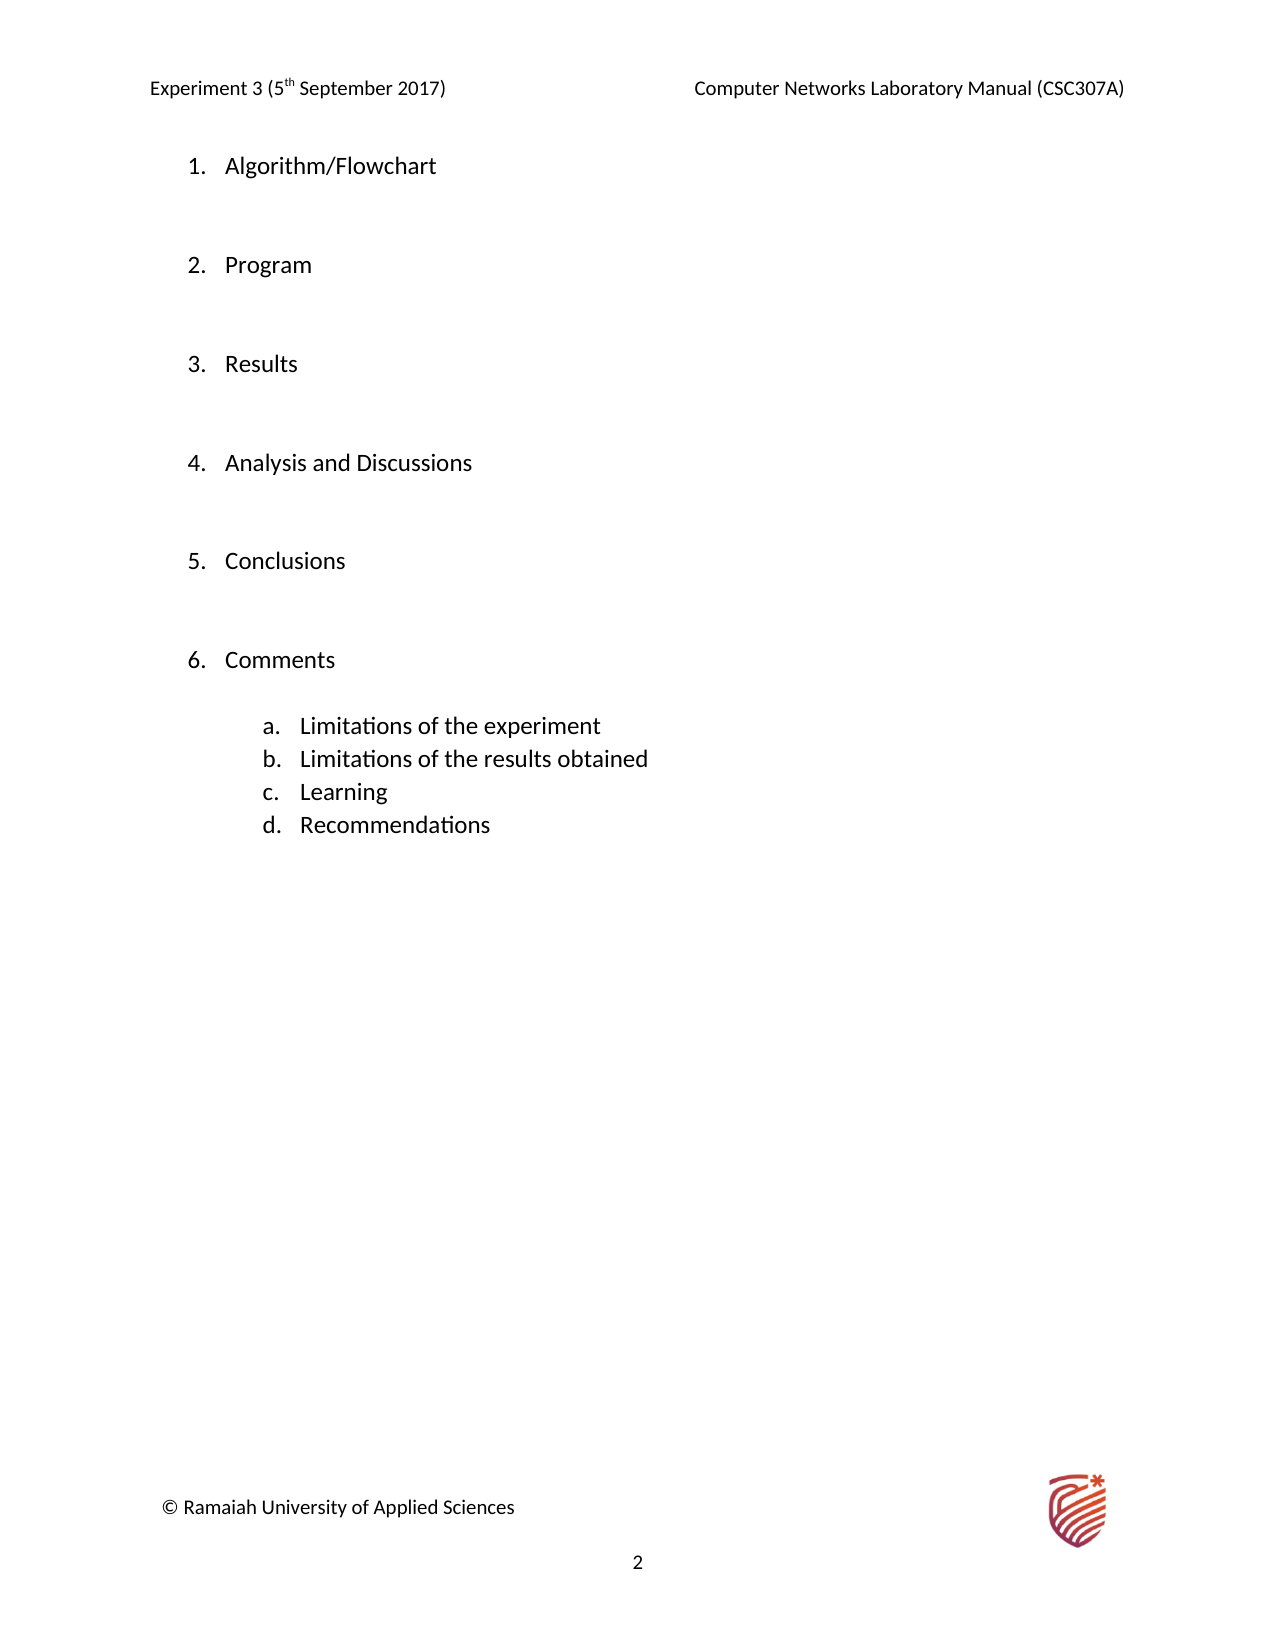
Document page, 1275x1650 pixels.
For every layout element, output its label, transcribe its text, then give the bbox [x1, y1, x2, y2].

list Learning [262, 776, 1125, 807]
list Results [187, 348, 1125, 378]
list Recommendations [262, 809, 1125, 840]
list Algorithm/Flowchart [187, 150, 1125, 181]
picture [1044, 1463, 1113, 1550]
list Program [187, 249, 1125, 279]
list Analysis and Discussions [187, 447, 1125, 477]
list Comments [187, 644, 1125, 675]
list Limitations of the experiment [262, 710, 1125, 741]
list Conclusions [187, 545, 1125, 576]
list Limitations of the results obtained [262, 743, 1125, 774]
